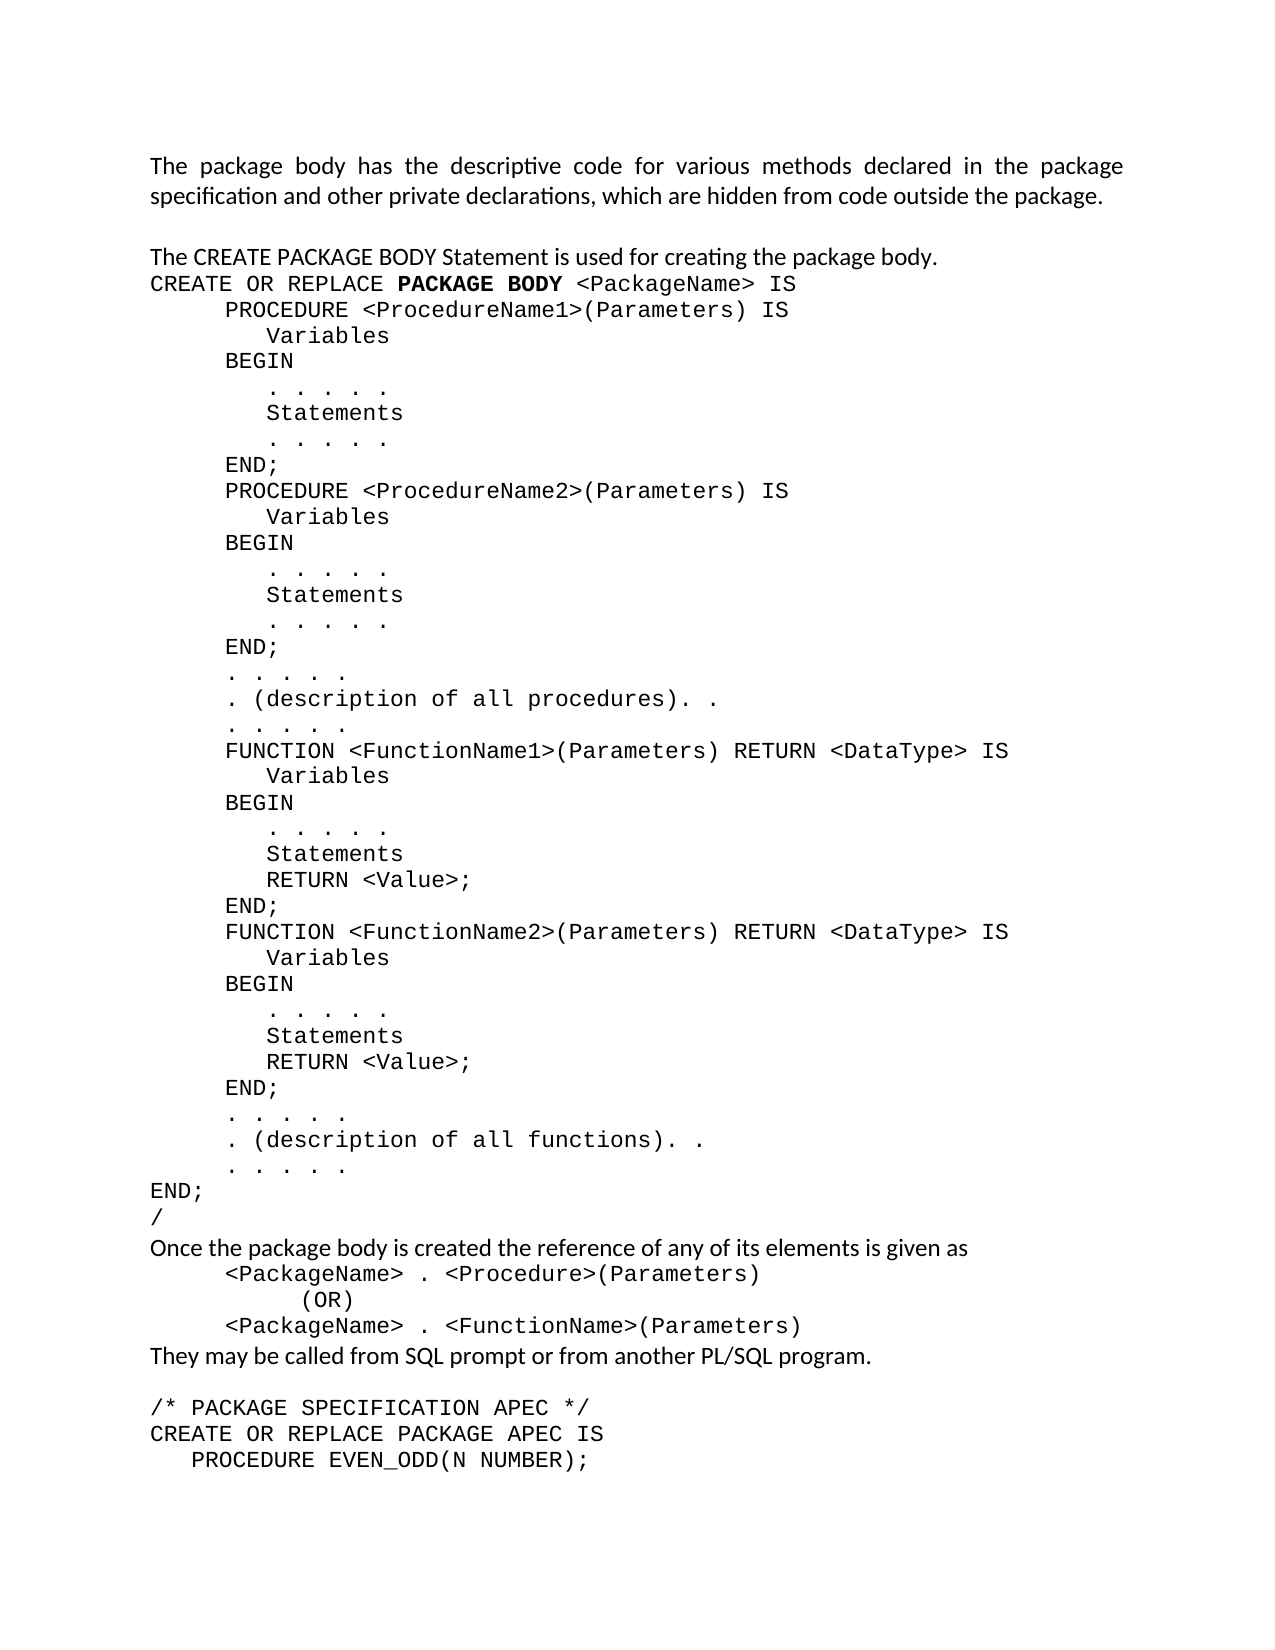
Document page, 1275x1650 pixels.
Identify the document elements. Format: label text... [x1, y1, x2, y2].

text Variables [150, 765, 1125, 791]
text PROCEDURE <ProcedureName2>(Parameters) IS [150, 479, 1125, 506]
text Variables [150, 324, 1125, 350]
text . . . . . [225, 1102, 1125, 1128]
text RETURN <Value>; [225, 869, 1125, 894]
text . (description of all functions). . [225, 1128, 1125, 1154]
text Variables [150, 946, 1125, 972]
text CREATE OR REPLACE PACKAGE BODY <PackageName> IS [150, 272, 1125, 298]
text BEGIN [150, 350, 1125, 376]
text . . . . . [225, 998, 1125, 1024]
text . . . . . [225, 817, 1125, 843]
text END; [150, 635, 1125, 661]
text Statements [150, 1024, 1125, 1050]
text BEGIN [150, 791, 1125, 817]
text END; [150, 1076, 1125, 1102]
text BEGIN [150, 531, 1125, 557]
text /* PACKAGE SPECIFICATION APEC */ [150, 1397, 1125, 1422]
text PROCEDURE <ProcedureName1>(Parameters) IS [150, 298, 1125, 324]
text END; [150, 894, 1125, 921]
text FUNCTION <FunctionName1>(Parameters) RETURN <DataType> IS [150, 739, 1125, 765]
text FUNCTION <FunctionName2>(Parameters) RETURN <DataType> IS [150, 921, 1125, 946]
text Variables [150, 506, 1125, 531]
text . . . . . [225, 428, 1125, 454]
text <PackageName> . <FunctionName>(Parameters) [150, 1314, 1125, 1340]
text The package body has the descriptive code for various methods declared in the package specification and other private declarations, which are hidden from code outside the package. [150, 150, 1125, 211]
text PROCEDURE EVEN_ODD(N NUMBER); [150, 1448, 1125, 1474]
text Statements [150, 402, 1125, 428]
text END; [150, 1180, 1125, 1206]
text . . . . . [225, 609, 1125, 635]
text / [150, 1206, 1125, 1232]
text Statements [150, 583, 1125, 609]
text . . . . . [225, 713, 1125, 739]
text RETURN <Value>; [225, 1050, 1125, 1076]
text CREATE OR REPLACE PACKAGE APEC IS [150, 1422, 1125, 1448]
text <PackageName> . <Procedure>(Parameters) [150, 1262, 1125, 1288]
text . . . . . [225, 557, 1125, 583]
text . . . . . [225, 376, 1125, 402]
text The CREATE PACKAGE BODY Statement is used for creating the package body. [150, 242, 1125, 272]
text Once the package body is created the reference of any of its elements is given as [150, 1232, 1125, 1262]
text They may be called from SQL prompt or from another PL/SQL program. [150, 1340, 1125, 1371]
text . (description of all procedures). . [225, 687, 1125, 713]
text . . . . . [225, 661, 1125, 687]
text END; [150, 454, 1125, 479]
text BEGIN [150, 972, 1125, 998]
text . . . . . [225, 1154, 1125, 1180]
text Statements [150, 843, 1125, 869]
text (OR) [225, 1288, 1125, 1314]
